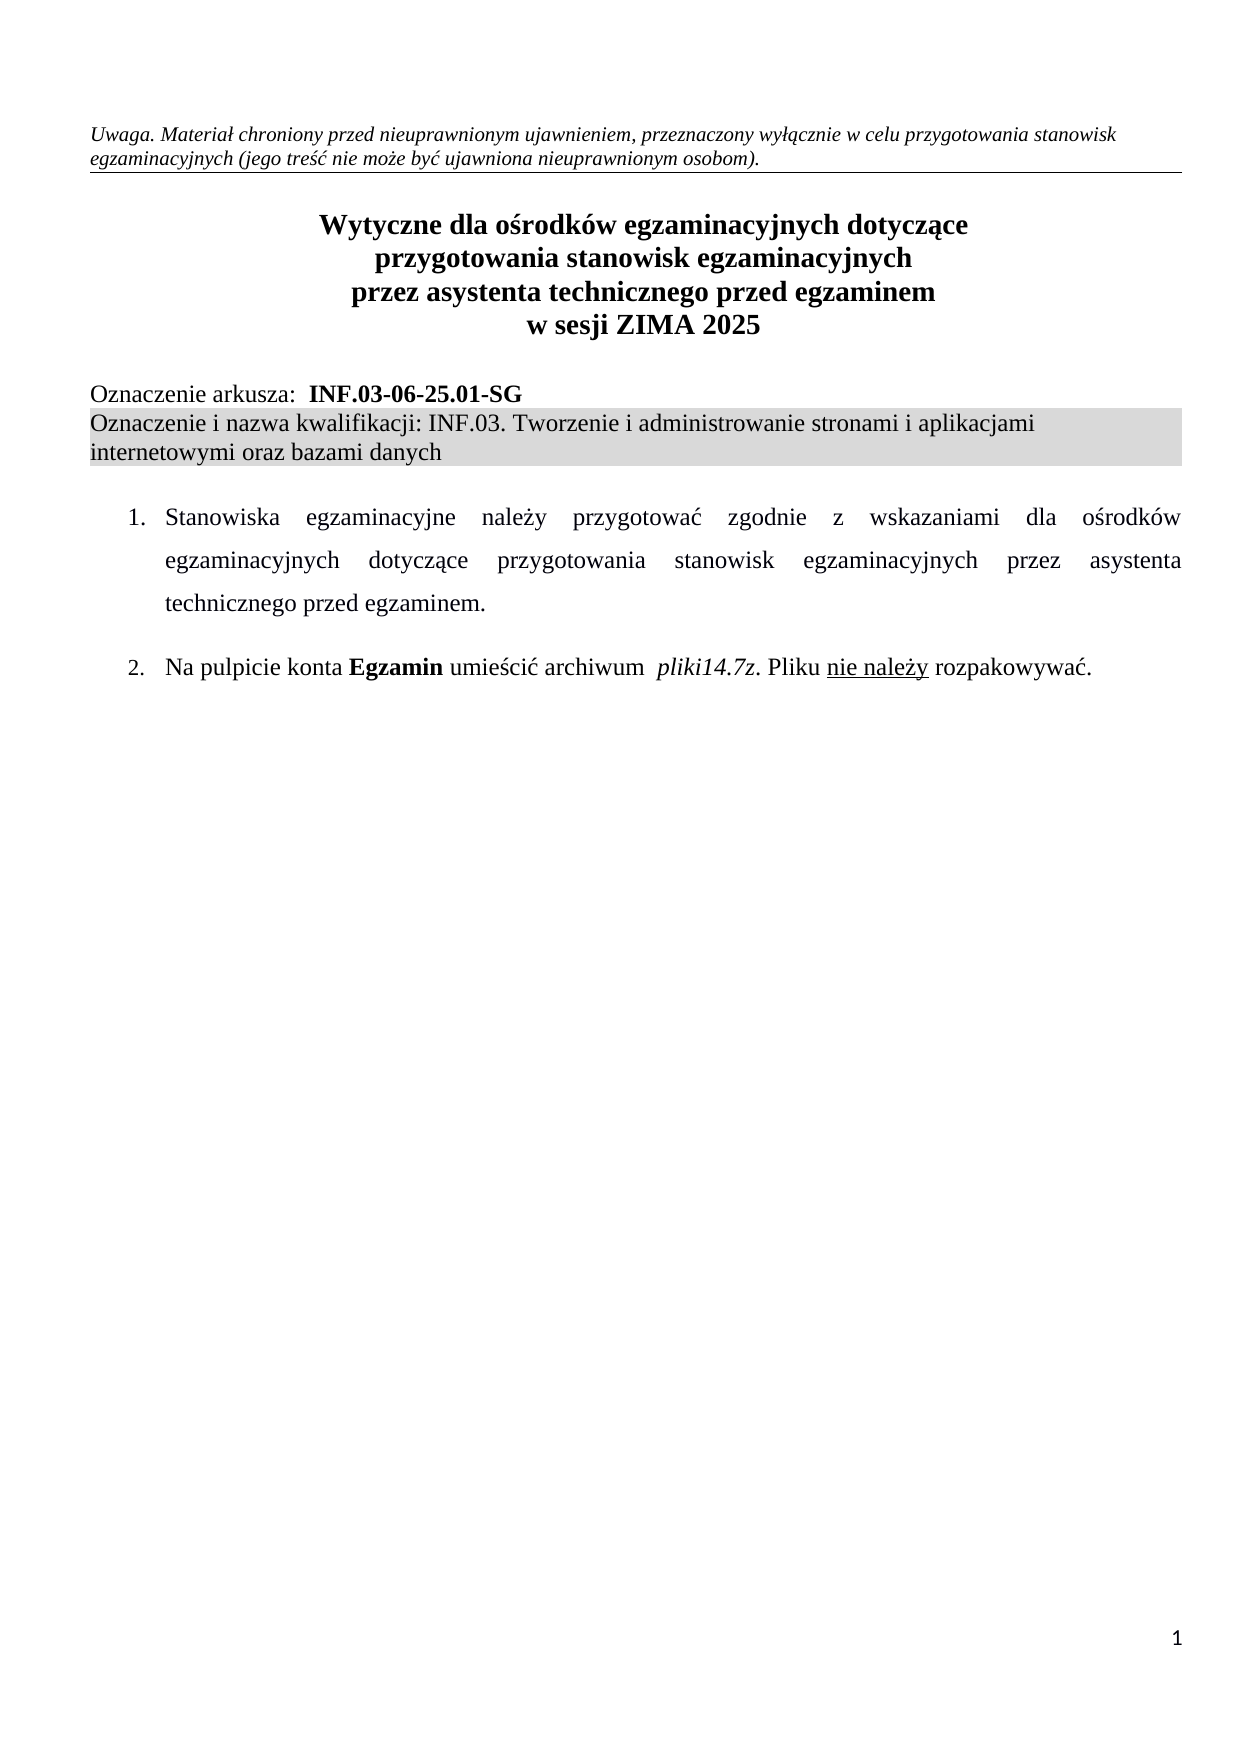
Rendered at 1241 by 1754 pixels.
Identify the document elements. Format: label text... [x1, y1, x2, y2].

text przygotowania stanowisk egzaminacyjnych [90, 240, 1197, 274]
list Stanowiska egzaminacyjne należy przygotować zgodnie z wskazaniami dla ośrodków egzaminacyjnych dotyczące przygotowania stanowisk egzaminacyjnych przez asystenta technicznego przed egzaminem. [127, 502, 1182, 617]
text Wytyczne dla ośrodków egzaminacyjnych dotyczące [90, 207, 1197, 240]
text Uwaga. Materiał chroniony przed nieuprawnionym ujawnieniem, przeznaczony wyłącznie w celu przygotowania stanowisk egzaminacyjnych (jego treść nie może być ujawniona nieuprawnionym osobom). [90, 122, 1182, 172]
list Na pulpicie konta Egzamin umieścić archiwum pliki14.7z. Pliku nie należy rozpakowywać. [128, 652, 1182, 680]
text Oznaczenie arkusza: INF.03-06-25.01-SG [90, 379, 1182, 408]
text przez asystenta technicznego przed egzaminem [90, 274, 1197, 307]
text w sesji ZIMA 2025 [90, 307, 1197, 341]
text Oznaczenie i nazwa kwalifikacji: INF.03. Tworzenie i administrowanie stronami i aplikacjami internetowymi oraz bazami danych [90, 408, 1182, 466]
